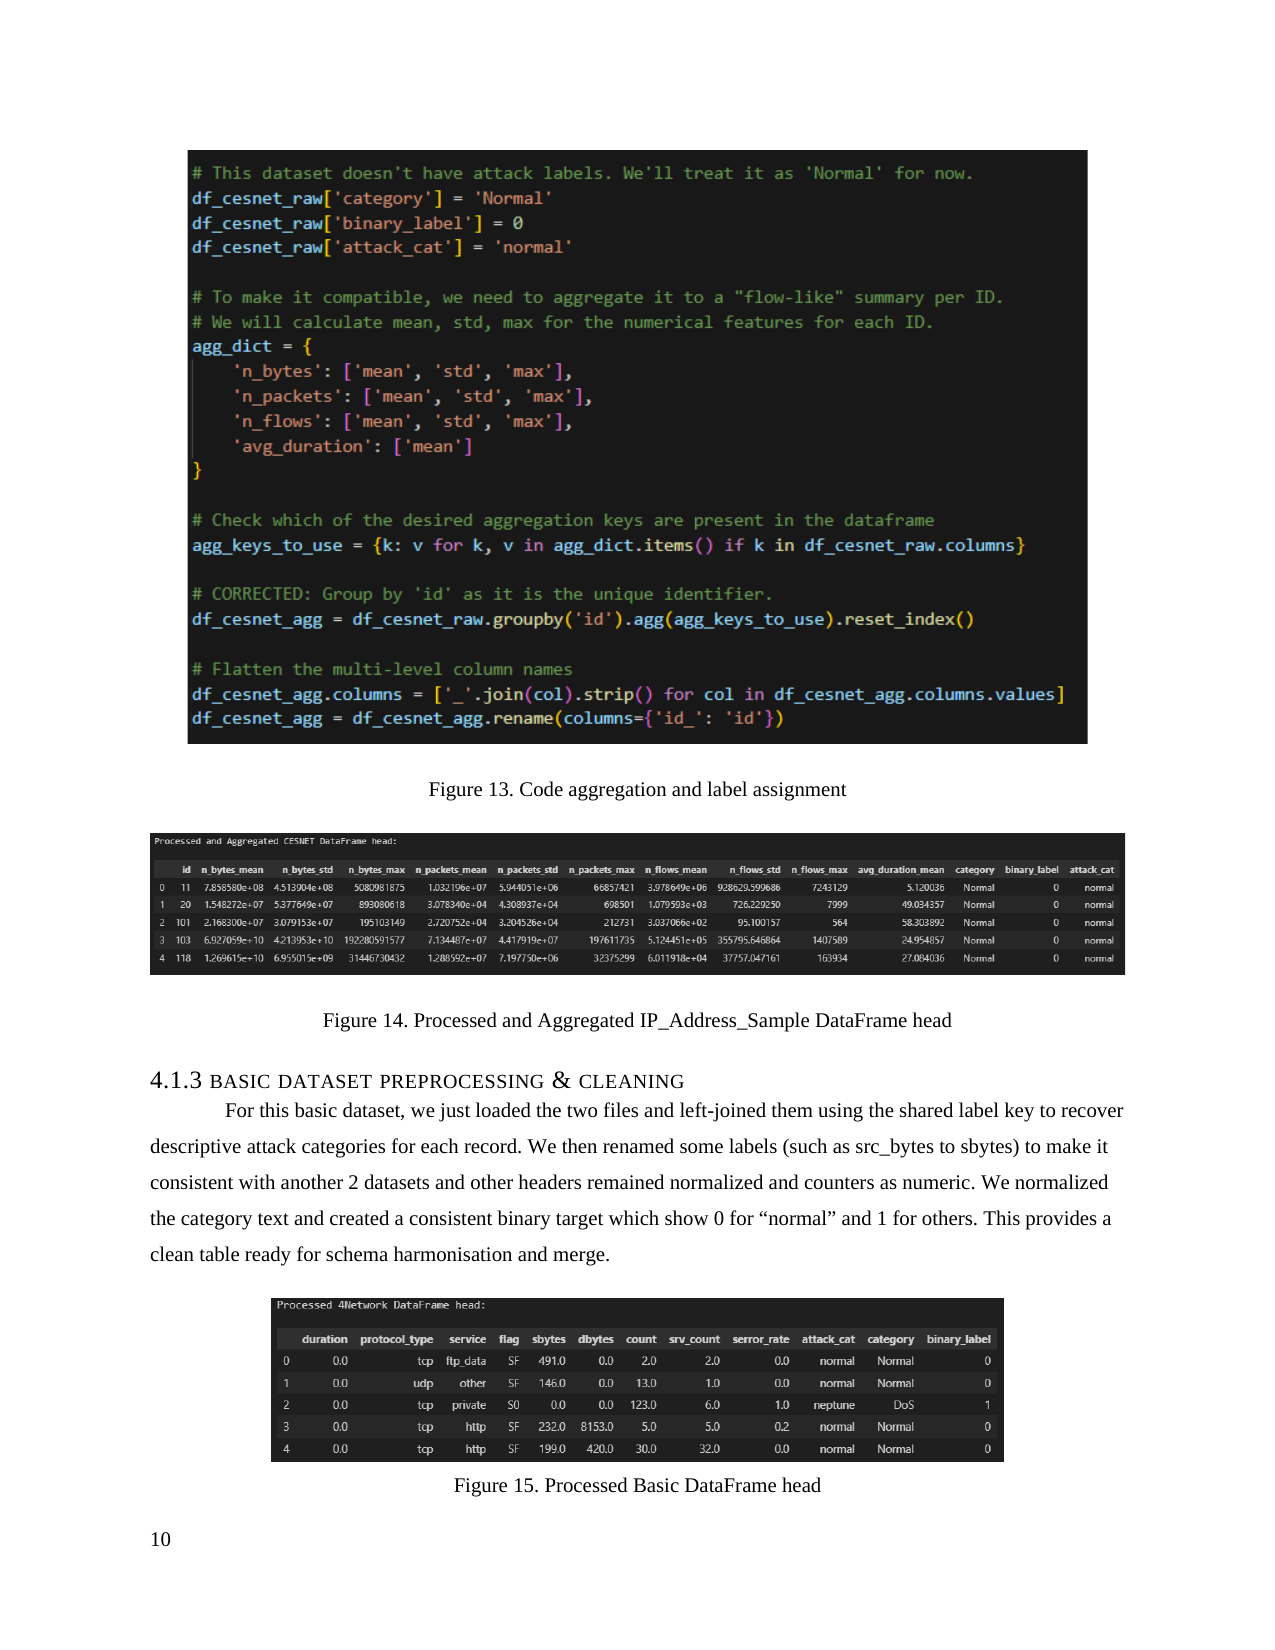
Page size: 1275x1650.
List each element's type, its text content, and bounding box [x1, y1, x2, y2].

subtitle 4.1.3 basic dataset preprocessing & cleaning [150, 1065, 1125, 1093]
picture [150, 833, 1125, 975]
text Figure 14. Processed and Aggregated IP_Address_Sample DataFrame head [150, 1008, 1125, 1032]
picture [271, 1298, 1004, 1462]
text Figure 13. Code aggregation and label assignment [150, 777, 1125, 801]
picture [187, 150, 1088, 744]
text Figure 15. Processed Basic DataFrame head [150, 1473, 1125, 1497]
text For this basic dataset, we just loaded the two files and left-joined them using the shared label key to recover descriptive attack categories for each record. We then renamed some labels (such as src_bytes to sbytes) to make it consistent with another 2 datasets and other headers remained normalized and counters as numeric. We normalized the category text and created a consistent binary target which show 0 for “normal” and 1 for others. This provides a clean table ready for schema harmonisation and merge. [150, 1098, 1125, 1266]
